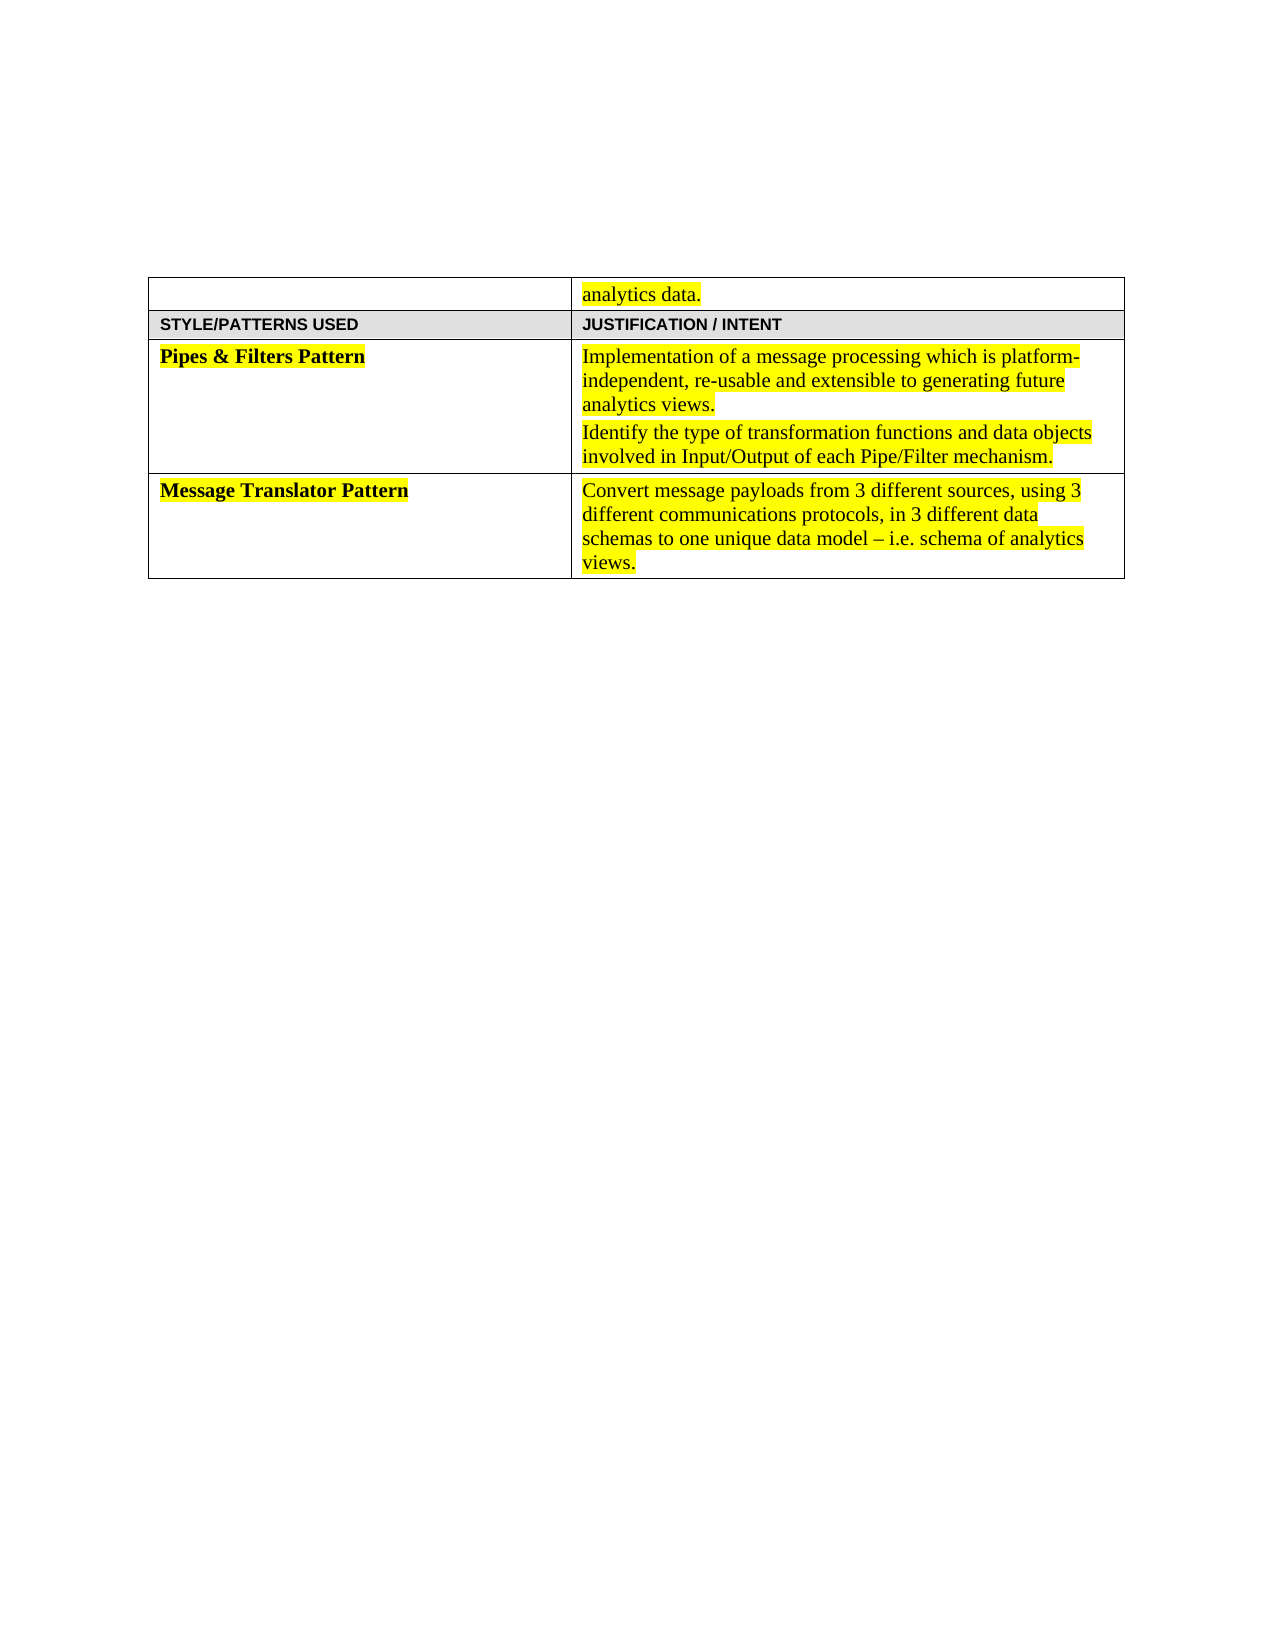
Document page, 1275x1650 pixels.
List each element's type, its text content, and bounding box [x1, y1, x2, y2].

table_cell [572, 278, 1124, 310]
table_cell Message Translator Pattern [149, 474, 571, 578]
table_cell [149, 278, 571, 310]
table_cell Convert message payloads from 3 different sources, using 3 different communications protocols, in 3 different data schemas to one unique data model – i.e. schema of analytics views. [572, 474, 1124, 578]
table_header STYLE/PATTERNS USED [149, 311, 571, 338]
table_cell Implementation of a message processing which is platform-independent, re-usable and extensible to generating future analytics views. Identify the type of transformation functions and data objects involved in Input/Output of each Pipe/Filter mechanism. [572, 340, 1124, 472]
table_header JUSTIFICATION / INTENT [572, 311, 1124, 338]
table_cell Pipes & Filters Pattern [149, 340, 571, 472]
